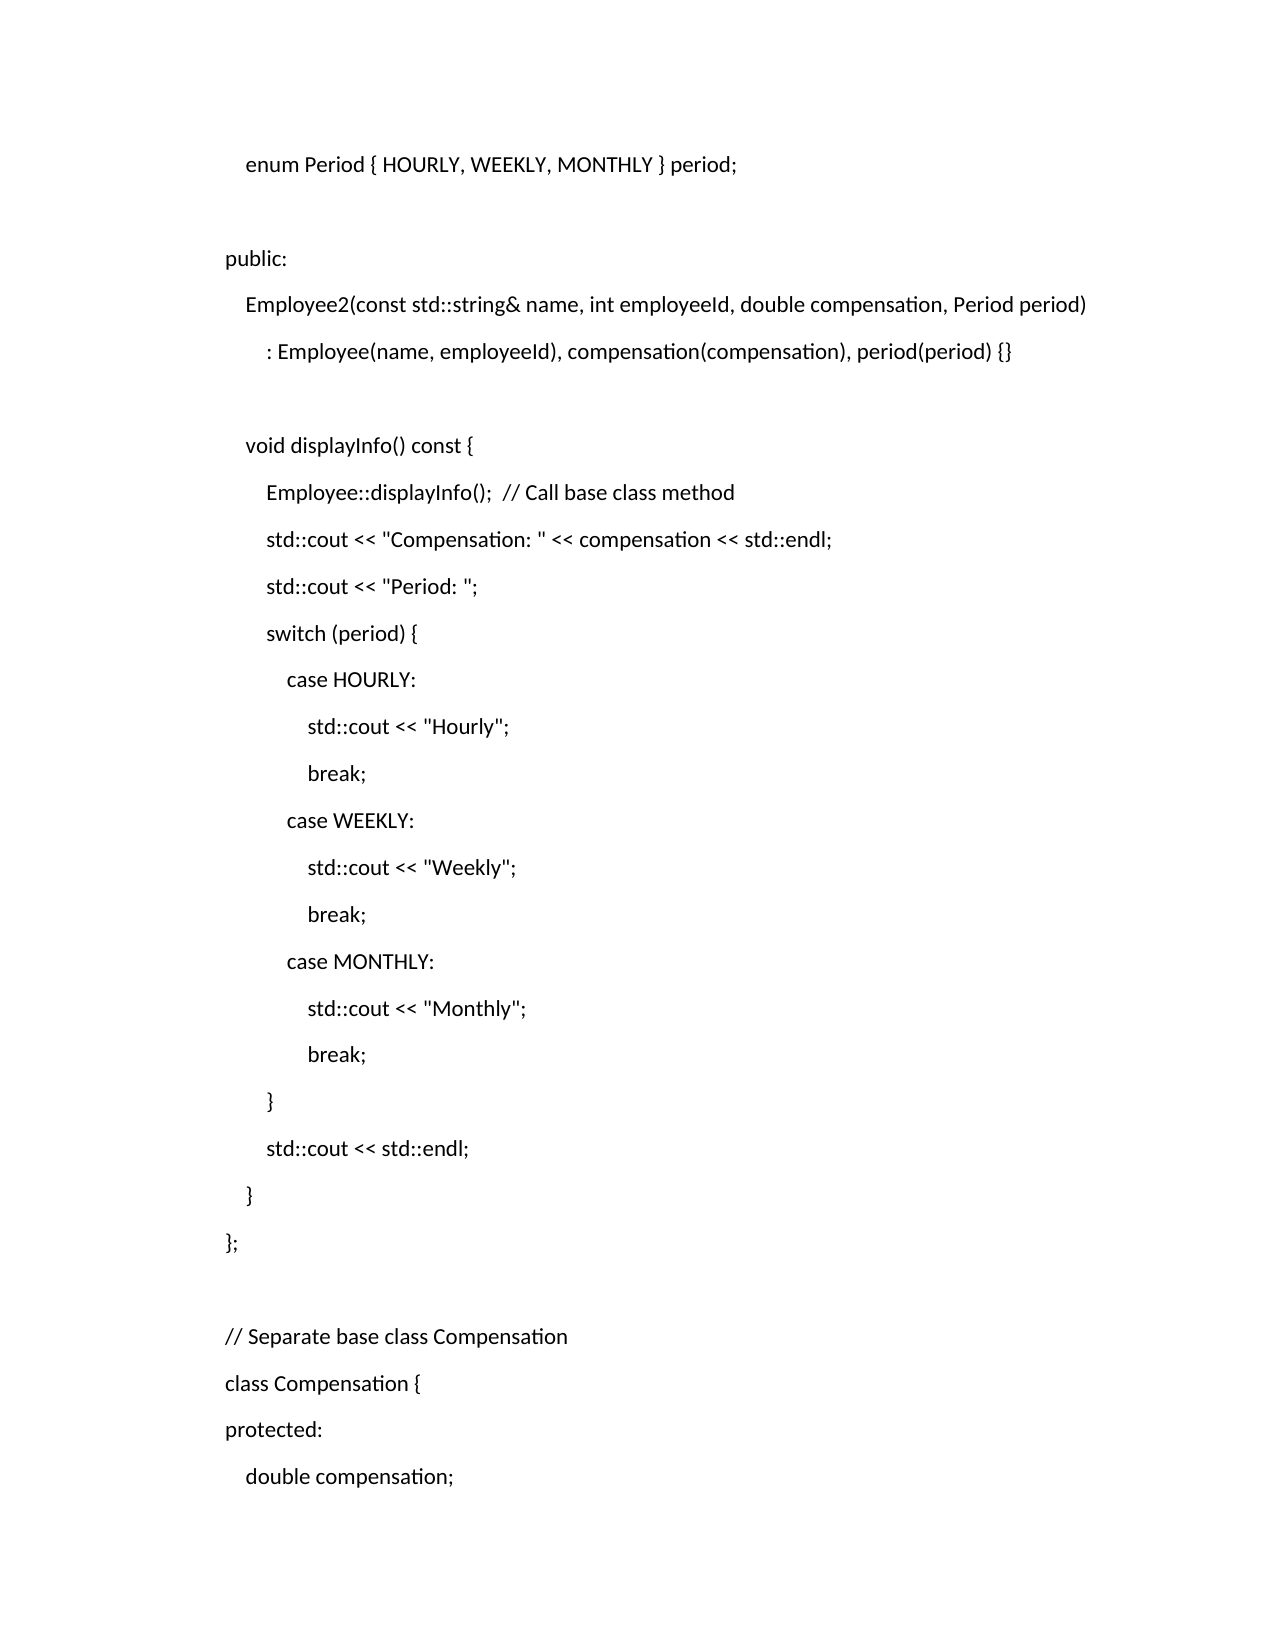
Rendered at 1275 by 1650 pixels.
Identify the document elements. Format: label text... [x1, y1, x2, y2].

text class Compensation { [225, 1369, 1125, 1397]
text enum Period { HOURLY, WEEKLY, MONTHLY } period; [225, 150, 1125, 178]
text }; [225, 1228, 1125, 1256]
text public: [225, 244, 1125, 272]
text double compensation; [225, 1462, 1125, 1491]
text } [225, 1181, 1125, 1209]
text } [225, 1087, 1125, 1116]
text std::cout << "Hourly"; [225, 712, 1125, 741]
text case HOURLY: [225, 666, 1125, 694]
text break; [225, 900, 1125, 928]
text break; [225, 759, 1125, 787]
text std::cout << "Period: "; [225, 572, 1125, 600]
text switch (period) { [225, 619, 1125, 647]
text case MONTHLY: [225, 947, 1125, 975]
text Employee2(const std::string& name, int employeeId, double compensation, Period period) [225, 291, 1125, 319]
text break; [225, 1041, 1125, 1069]
text std::cout << std::endl; [225, 1134, 1125, 1162]
text Employee::displayInfo(); // Call base class method [225, 478, 1125, 506]
text : Employee(name, employeeId), compensation(compensation), period(period) {} [225, 337, 1125, 366]
text void displayInfo() const { [225, 431, 1125, 459]
text std::cout << "Weekly"; [225, 853, 1125, 881]
text case WEEKLY: [225, 806, 1125, 834]
text protected: [225, 1416, 1125, 1444]
text std::cout << "Compensation: " << compensation << std::endl; [225, 525, 1125, 553]
text // Separate base class Compensation [225, 1322, 1125, 1350]
text std::cout << "Monthly"; [225, 994, 1125, 1022]
